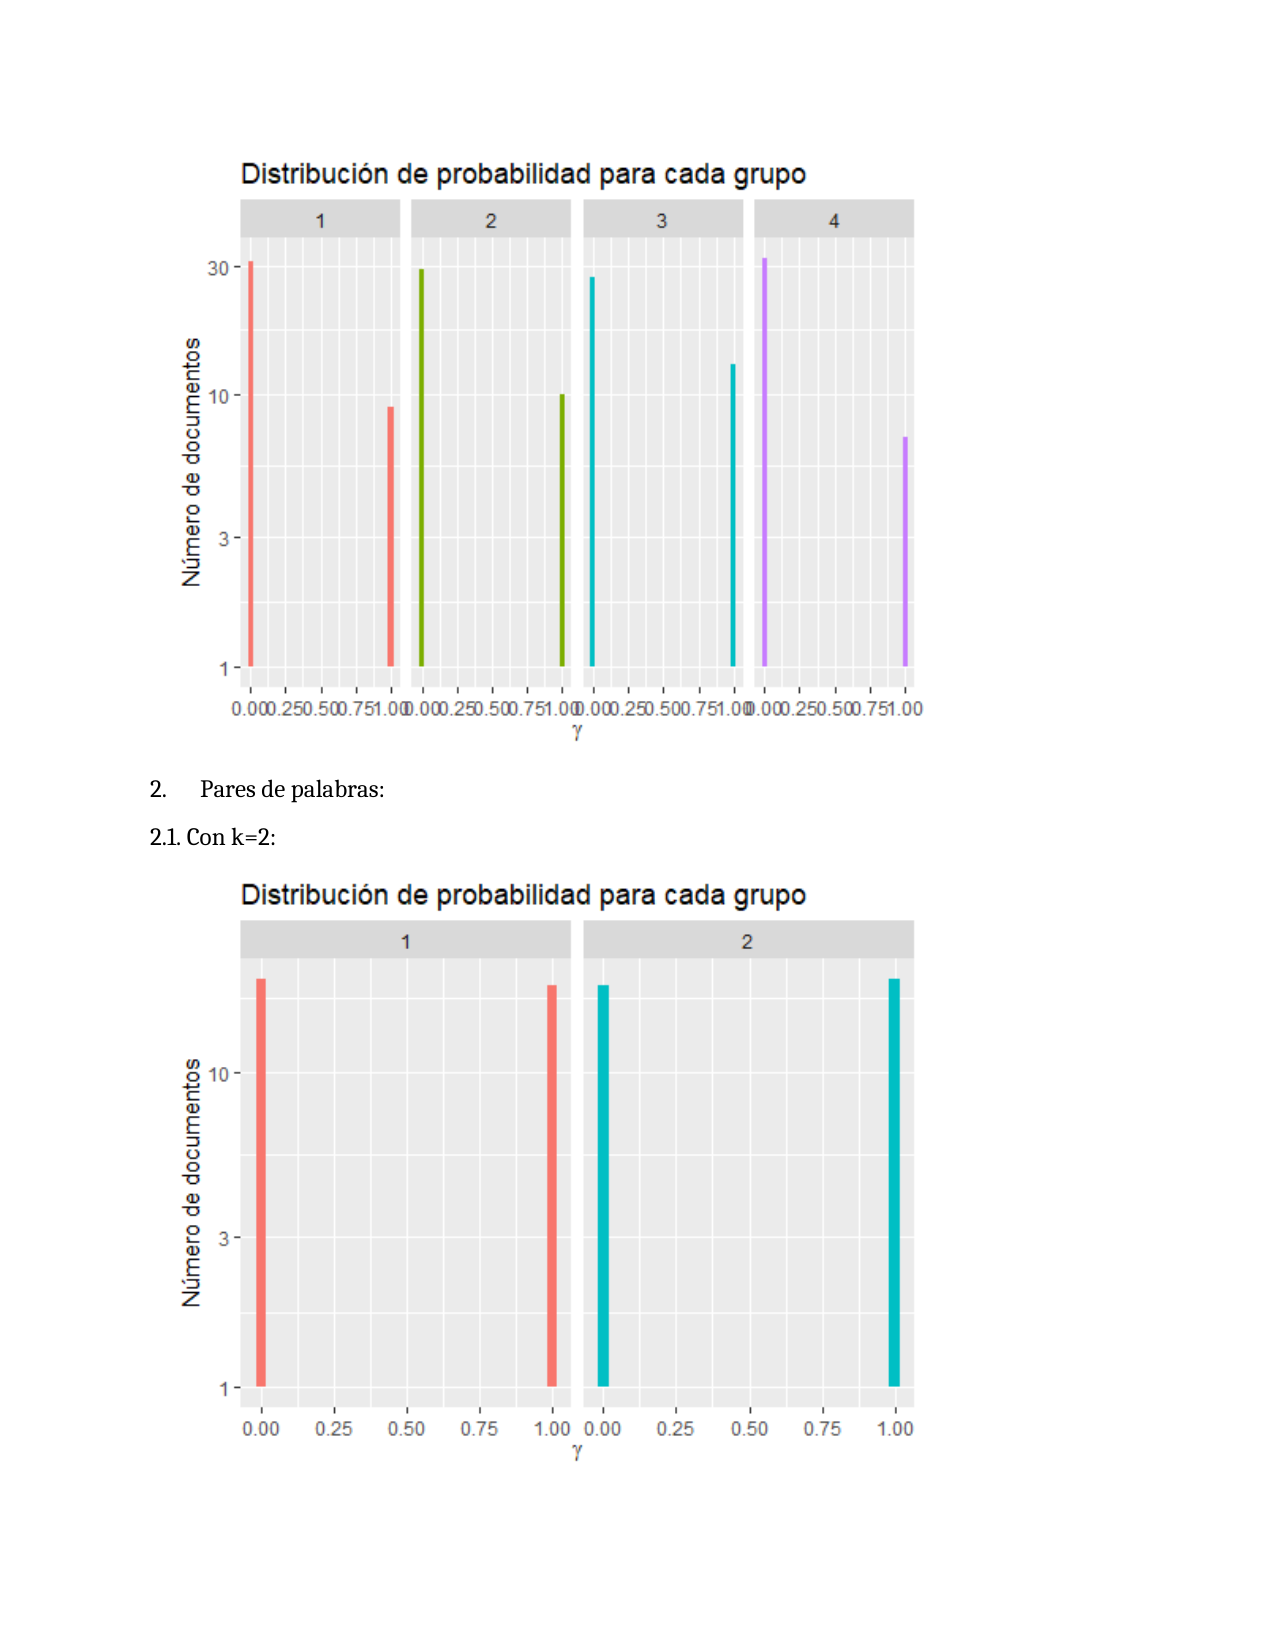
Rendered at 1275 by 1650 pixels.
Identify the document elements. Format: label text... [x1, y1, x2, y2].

text 2.1. Con k=2: [150, 823, 1125, 851]
list Pares de palabras: [150, 775, 1125, 804]
picture [168, 870, 927, 1477]
picture [168, 150, 927, 757]
